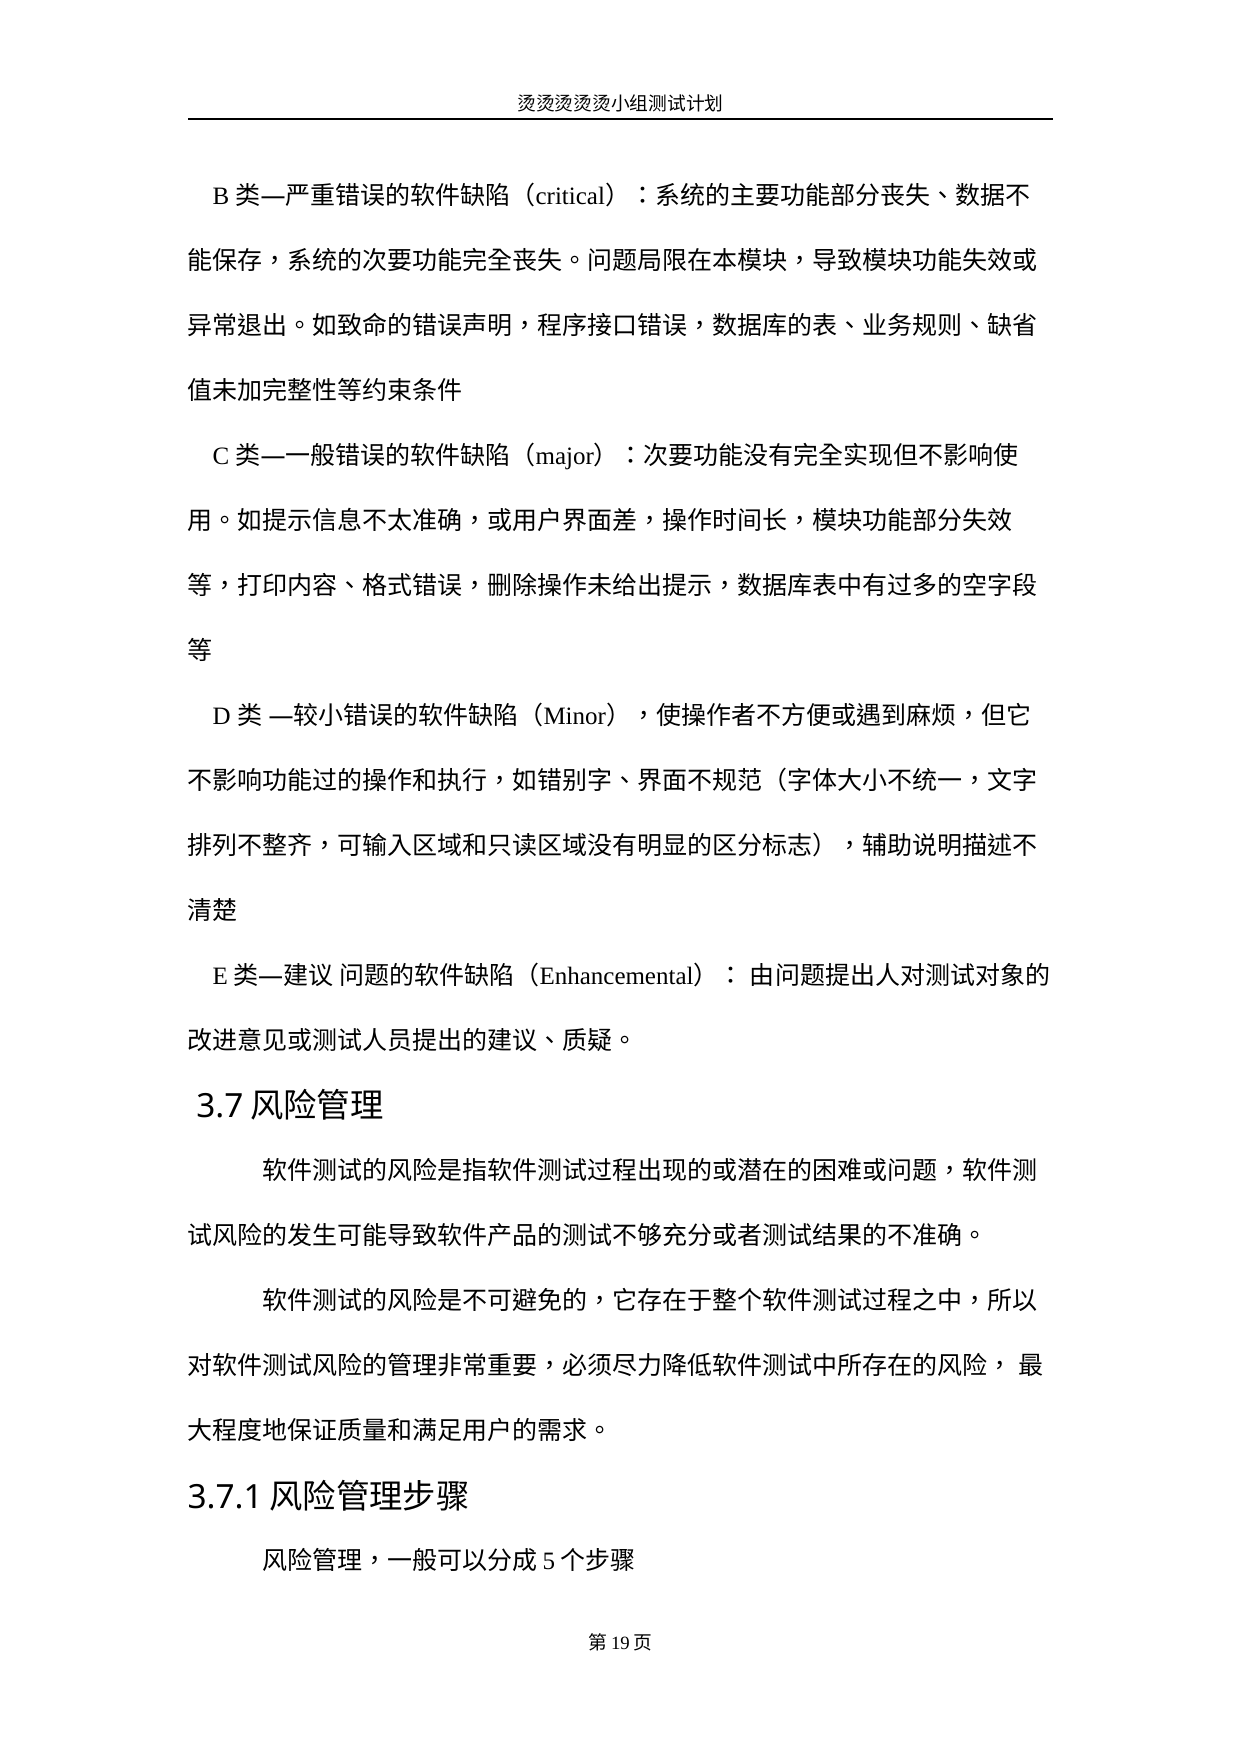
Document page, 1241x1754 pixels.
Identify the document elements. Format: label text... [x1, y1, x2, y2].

text 软件测试的风险是指软件测试过程出现的或潜在的困难或问题，软件测试风险的发生可能导致软件产品的测试不够充分或者测试结果的不准确。 [187, 1137, 1053, 1267]
text D 类 —较小错误的软件缺陷（Minor），使操作者不方便或遇到麻烦，但它不影响功能过的操作和执行，如错别字、界面不规范（字体大小不统一，文字排列不整齐，可输入区域和只读区域没有明显的区分标志），辅助说明描述不清楚 [187, 682, 1053, 942]
text 软件测试的风险是不可避免的，它存在于整个软件测试过程之中，所以对软件测试风险的管理非常重要，必须尽力降低软件测试中所存在的风险， 最大程度地保证质量和满足用户的需求。 [187, 1267, 1053, 1462]
text C 类—一般错误的软件缺陷（major）：次要功能没有完全实现但不影响使用。如提示信息不太准确，或用户界面差，操作时间长，模块功能部分失效等，打印内容、格式错误，删除操作未给出提示，数据库表中有过多的空字段等 [187, 422, 1053, 682]
text 风险管理，一般可以分成5个步骤 [187, 1527, 1053, 1592]
text E类—建议 问题的软件缺陷（Enhancemental）： 由问题提出人对测试对象的改进意见或测试人员提出的建议、质疑。 [187, 942, 1053, 1072]
subtitle 3.7.1风险管理步骤 [187, 1462, 1053, 1527]
subtitle 3.7风险管理 [187, 1072, 1053, 1137]
text B 类—严重错误的软件缺陷（critical）：系统的主要功能部分丧失、数据不能保存，系统的次要功能完全丧失。问题局限在本模块，导致模块功能失效或异常退出。如致命的错误声明，程序接口错误，数据库的表、业务规则、缺省值未加完整性等约束条件 [187, 162, 1053, 422]
